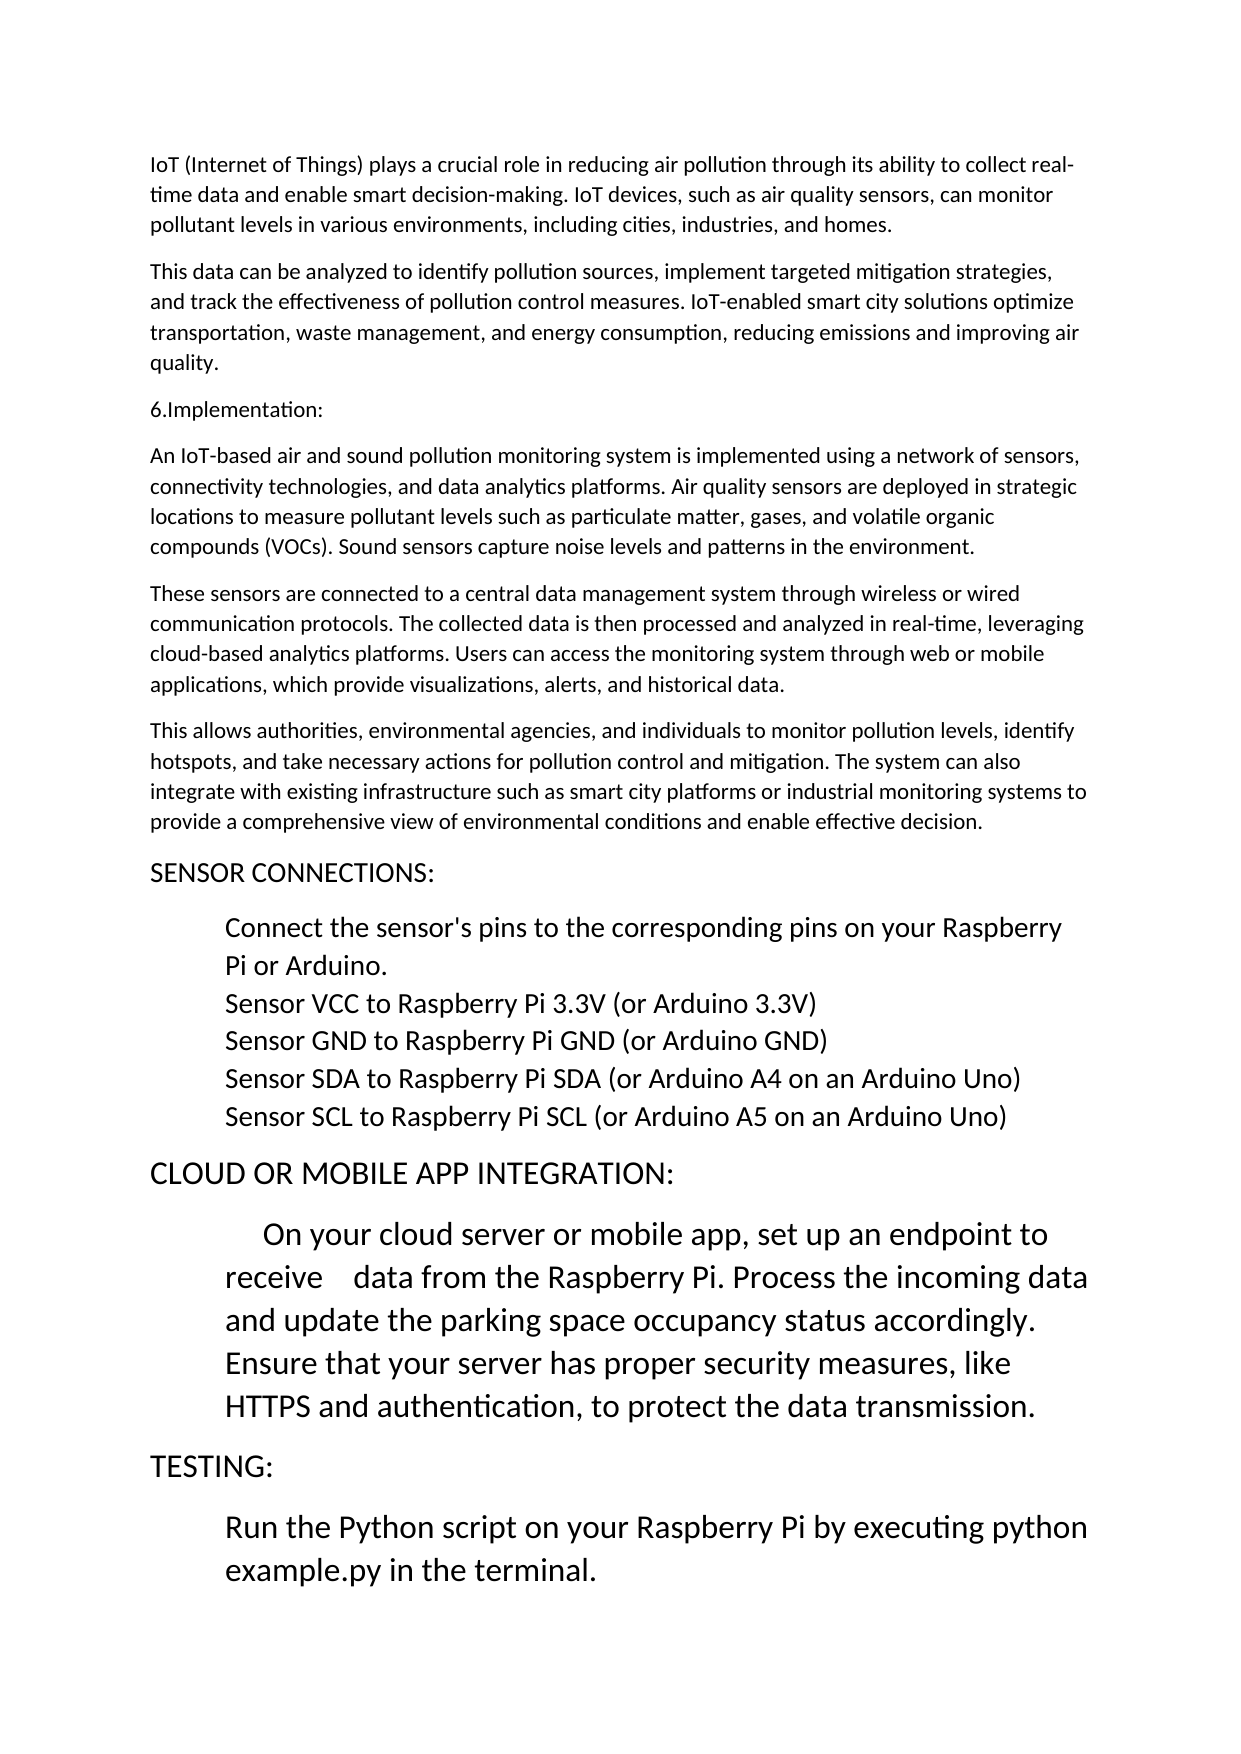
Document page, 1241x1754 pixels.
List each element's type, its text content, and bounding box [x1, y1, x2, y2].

list Connect the sensor's pins to the corresponding pins on your Raspberry Pi or Arduino. [225, 909, 1090, 983]
text IoT (Internet of Things) plays a crucial role in reducing air pollution through its ability to collect real-time data and enable smart decision-making. IoT devices, such as air quality sensors, can monitor pollutant levels in various environments, including cities, industries, and homes. [150, 150, 1090, 238]
list Sensor SDA to Raspberry Pi SDA (or Arduino A4 on an Arduino Uno) [225, 1060, 1090, 1096]
text 6.Implementation: [150, 395, 1090, 423]
text TESTING: [150, 1445, 1090, 1486]
list Sensor SCL to Raspberry Pi SCL (or Arduino A5 on an Arduino Uno) [225, 1098, 1090, 1133]
text An IoT-based air and sound pollution monitoring system is implemented using a network of sensors, connectivity technologies, and data analytics platforms. Air quality sensors are deployed in strategic locations to measure pollutant levels such as particulate matter, gases, and volatile organic compounds (VOCs). Sound sensors capture noise levels and patterns in the environment. [150, 442, 1090, 560]
list Sensor VCC to Raspberry Pi 3.3V (or Arduino 3.3V) [225, 985, 1090, 1020]
text This data can be analyzed to identify pollution sources, implement targeted mitigation strategies, and track the effectiveness of pollution control measures. IoT-enabled smart city solutions optimize transportation, waste management, and energy consumption, reducing emissions and improving air quality. [150, 257, 1090, 376]
text These sensors are connected to a central data management system through wireless or wired communication protocols. The collected data is then processed and analyzed in real-time, leveraging cloud-based analytics platforms. Users can access the monitoring system through web or mobile applications, which provide visualizations, alerts, and historical data. [150, 579, 1090, 698]
text This allows authorities, environmental agencies, and individuals to monitor pollution levels, identify hotspots, and take necessary actions for pollution control and mitigation. The system can also integrate with existing infrastructure such as smart city platforms or industrial monitoring systems to provide a comprehensive view of environmental conditions and enable effective decision. [150, 717, 1090, 835]
text CLOUD OR MOBILE APP INTEGRATION: [150, 1152, 1090, 1193]
text SENSOR CONNECTIONS: [150, 854, 1090, 890]
list On your cloud server or mobile app, set up an endpoint to receive data from the Raspberry Pi. Process the incoming data and update the parking space occupancy status accordingly. [225, 1213, 1090, 1340]
list Run the Python script on your Raspberry Pi by executing python example.py in the terminal. [225, 1506, 1090, 1589]
list Sensor GND to Raspberry Pi GND (or Arduino GND) [225, 1022, 1090, 1058]
list Ensure that your server has proper security measures, like HTTPS and authentication, to protect the data transmission. [225, 1342, 1090, 1426]
